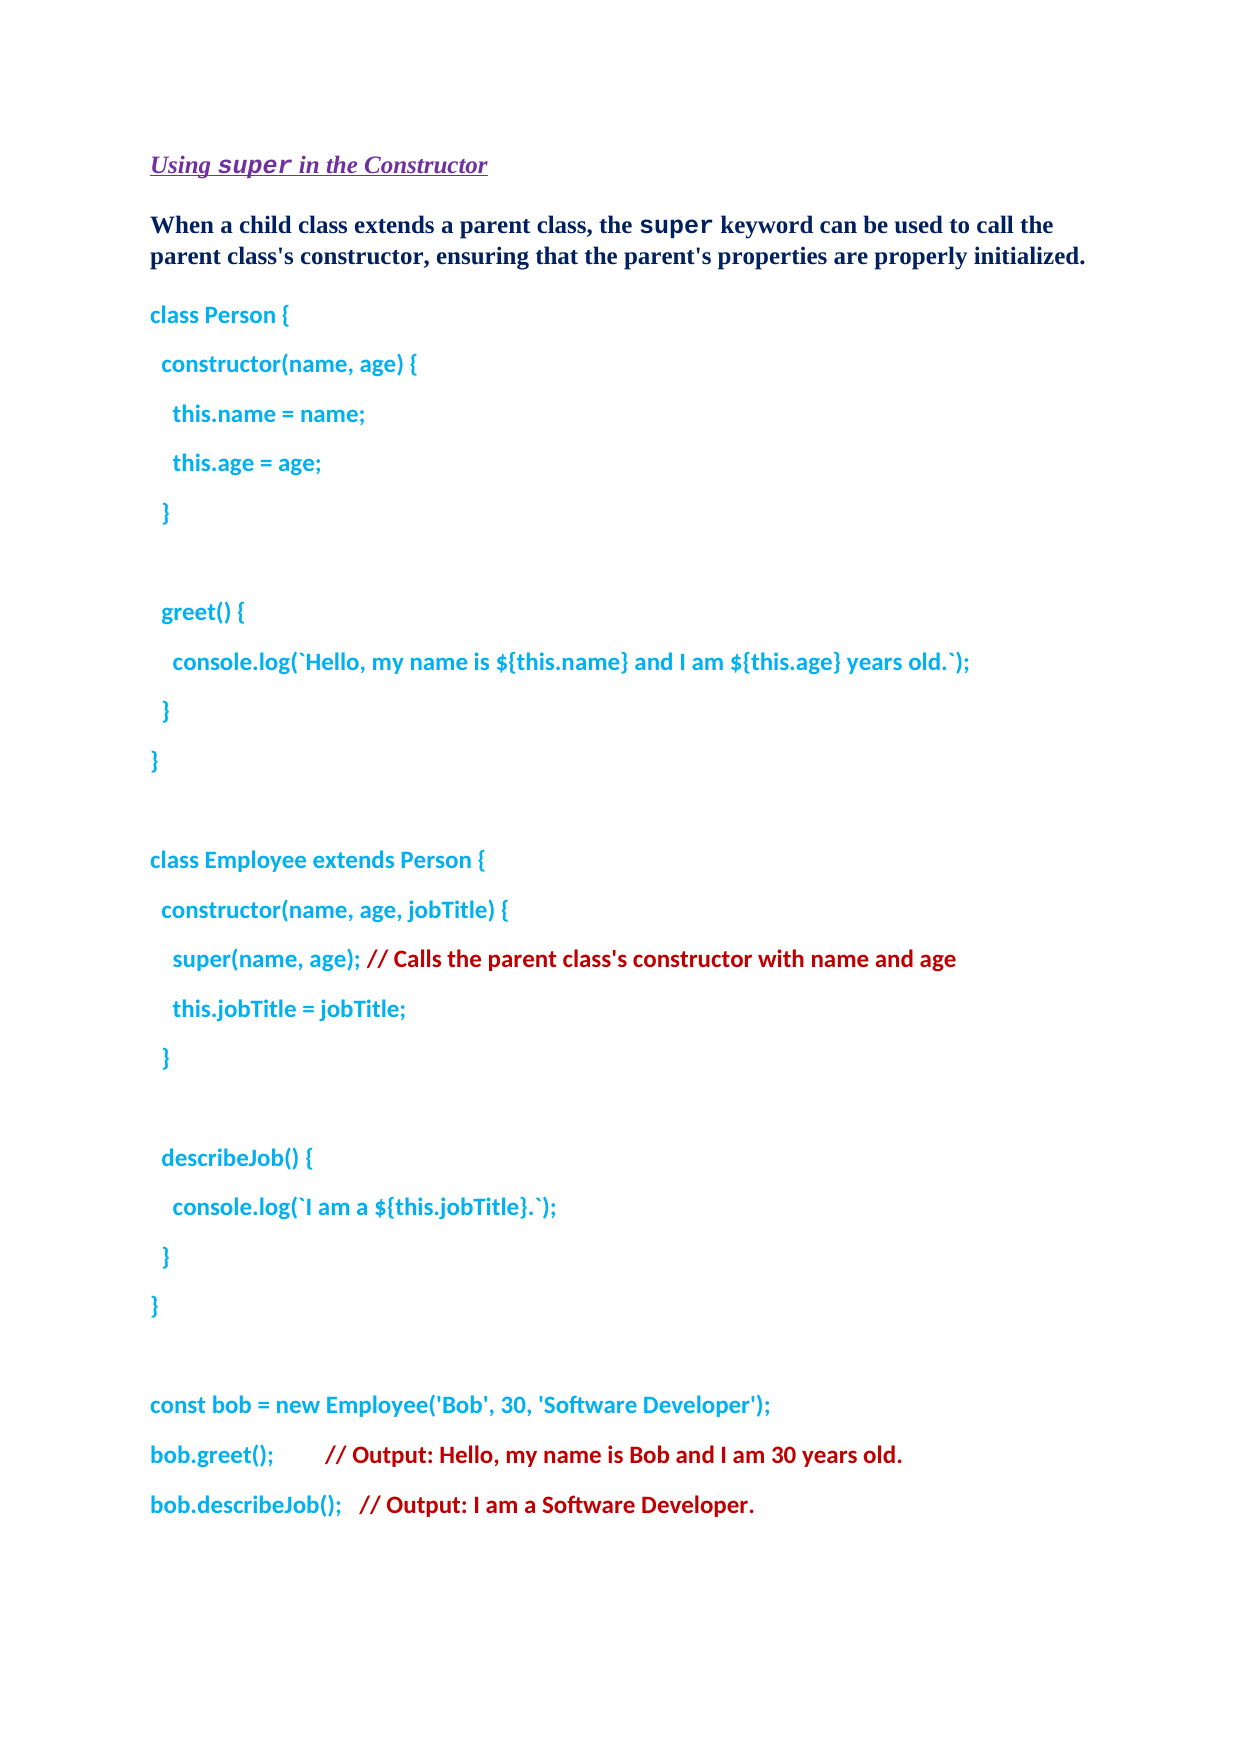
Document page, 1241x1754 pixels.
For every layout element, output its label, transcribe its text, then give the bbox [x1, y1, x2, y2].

text const bob = new Employee('Bob', 30, 'Software Developer'); [150, 1389, 1090, 1420]
text } [150, 745, 1090, 776]
text When a child class extends a parent class, the super keyword can be used to call the parent class's constructor, ensuring that the parent's properties are properly initialized. [150, 210, 1090, 269]
text } [150, 1290, 1090, 1321]
text } [150, 695, 1090, 726]
text } [150, 1042, 1090, 1073]
text class Employee extends Person { [150, 844, 1090, 875]
text constructor(name, age, jobTitle) { [150, 894, 1090, 924]
text describeJob() { [150, 1142, 1090, 1172]
text greet() { [150, 596, 1090, 627]
text console.log(`I am a ${this.jobTitle}.`); [150, 1191, 1090, 1222]
text bob.describeJob(); // Output: I am a Software Developer. [150, 1489, 1090, 1519]
text } [150, 1241, 1090, 1271]
text this.jobTitle = jobTitle; [150, 993, 1090, 1023]
text console.log(`Hello, my name is ${this.name} and I am ${this.age} years old.`); [150, 646, 1090, 676]
text } [150, 497, 1090, 528]
text constructor(name, age) { [150, 348, 1090, 379]
text bob.greet(); // Output: Hello, my name is Bob and I am 30 years old. [150, 1439, 1090, 1470]
text this.age = age; [150, 447, 1090, 478]
subtitle Using super in the Constructor [150, 150, 1090, 181]
text this.name = name; [150, 398, 1090, 428]
text super(name, age); // Calls the parent class's constructor with name and age [150, 943, 1090, 974]
text class Person { [150, 299, 1090, 329]
